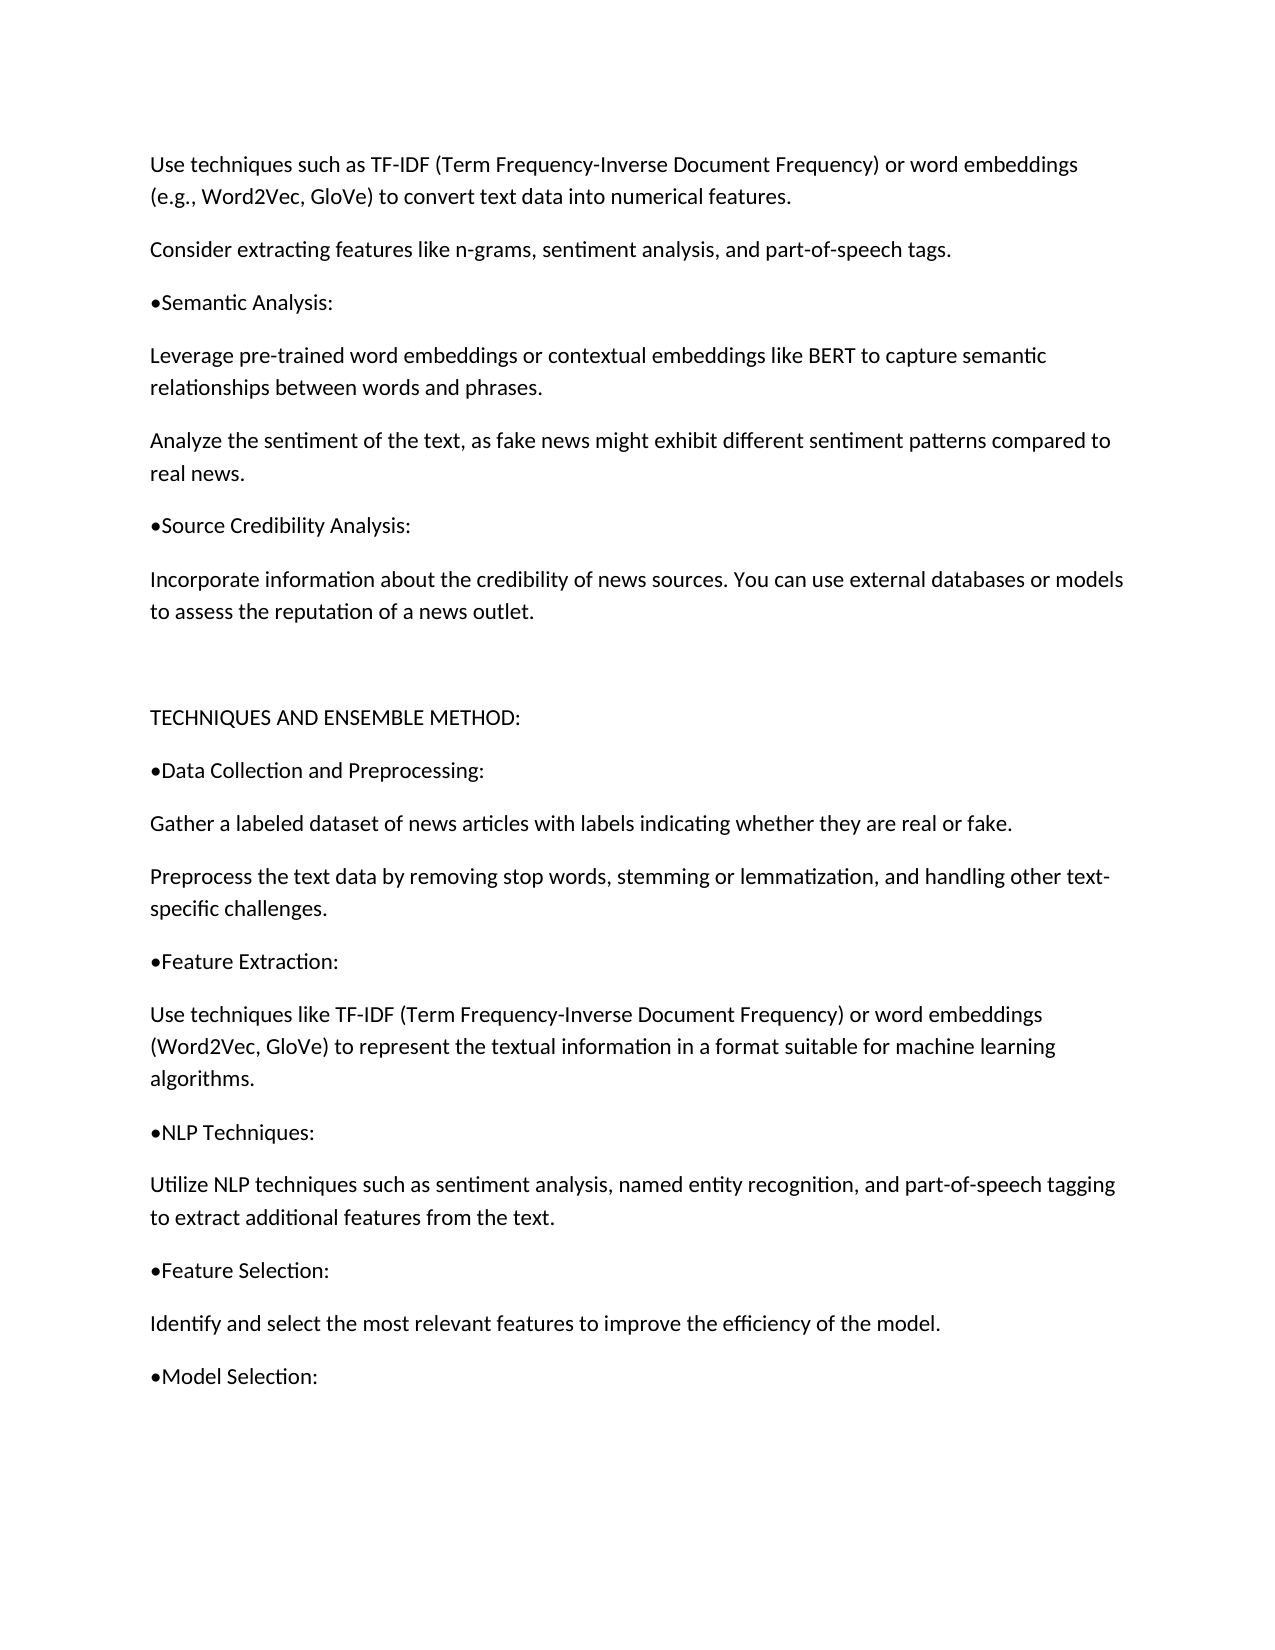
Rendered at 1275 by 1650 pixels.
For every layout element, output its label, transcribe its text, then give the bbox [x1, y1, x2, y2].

text •Feature Selection: [150, 1256, 1125, 1284]
text Gather a labeled dataset of news articles with labels indicating whether they are real or fake. [150, 809, 1125, 837]
text Leverage pre-trained word embeddings or contextual embeddings like BERT to capture semantic relationships between words and phrases. [150, 341, 1125, 401]
text •Semantic Analysis: [150, 288, 1125, 316]
text Preprocess the text data by removing stop words, stemming or lemmatization, and handling other text-specific challenges. [150, 862, 1125, 922]
text •Source Credibility Analysis: [150, 512, 1125, 540]
text •NLP Techniques: [150, 1118, 1125, 1146]
text TECHNIQUES AND ENSEMBLE METHOD: [150, 703, 1125, 731]
text Consider extracting features like n-grams, sentiment analysis, and part-of-speech tags. [150, 235, 1125, 263]
text Analyze the sentiment of the text, as fake news might exhibit different sentiment patterns compared to real news. [150, 426, 1125, 487]
text Use techniques like TF-IDF (Term Frequency-Inverse Document Frequency) or word embeddings (Word2Vec, GloVe) to represent the textual information in a format suitable for machine learning algorithms. [150, 1000, 1125, 1093]
text •Data Collection and Preprocessing: [150, 756, 1125, 784]
text •Feature Extraction: [150, 947, 1125, 975]
text Use techniques such as TF-IDF (Term Frequency-Inverse Document Frequency) or word embeddings (e.g., Word2Vec, GloVe) to convert text data into numerical features. [150, 150, 1125, 210]
text Incorporate information about the credibility of news sources. You can use external databases or models to assess the reputation of a news outlet. [150, 565, 1125, 625]
text Identify and select the most relevant features to improve the efficiency of the model. [150, 1309, 1125, 1337]
text •Model Selection: [150, 1362, 1125, 1390]
text Utilize NLP techniques such as sentiment analysis, named entity recognition, and part-of-speech tagging to extract additional features from the text. [150, 1171, 1125, 1231]
